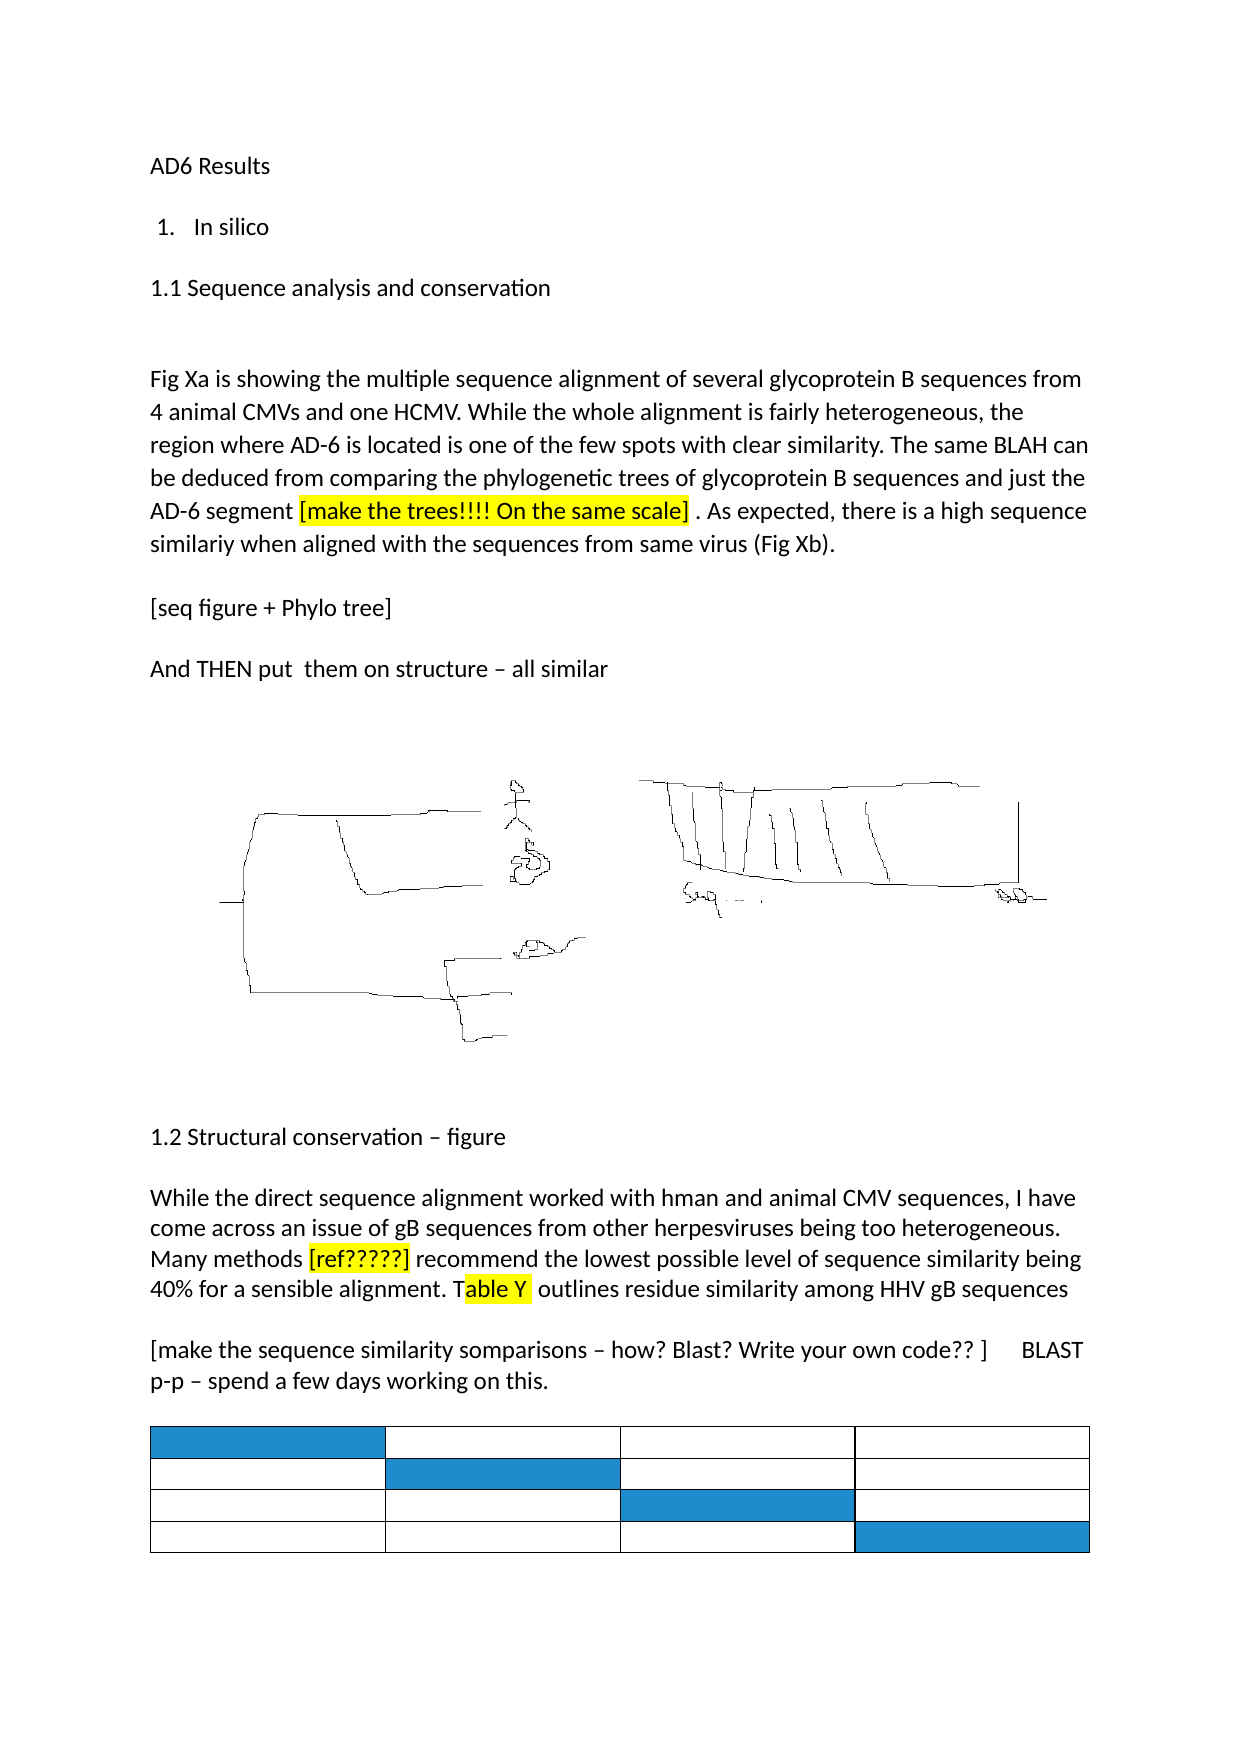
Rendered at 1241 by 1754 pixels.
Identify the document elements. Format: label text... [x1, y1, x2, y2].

text Fig Xa is showing the multiple sequence alignment of several glycoprotein B sequences from 4 animal CMVs and one HCMV. While the whole alignment is fairly heterogeneous, the region where AD-6 is located is one of the few spots with clear similarity. The same BLAH can be deduced from comparing the phylogenetic trees of glycoprotein B sequences and just the AD-6 segment [make the trees!!!! On the same scale] . As expected, there is a high sequence similariy when aligned with the sequences from same virus (Fig Xb). [150, 364, 1090, 559]
table_cell [856, 1490, 1089, 1521]
text 1.2 Structural conservation – figure [150, 1121, 1090, 1151]
table_cell [151, 1459, 385, 1489]
table_cell [151, 1490, 385, 1521]
text AD6 Results [150, 150, 1090, 181]
table_cell [386, 1522, 620, 1552]
table_cell [386, 1459, 620, 1489]
text And THEN put them on structure – all similar [150, 653, 1090, 683]
table_header [151, 1427, 385, 1458]
text [make the sequence similarity somparisons – how? Blast? Write your own code?? ] BLAST p-p – spend a few days working on this. [150, 1334, 1090, 1396]
table_cell [386, 1490, 620, 1521]
table_cell [621, 1459, 854, 1489]
table_cell [856, 1459, 1089, 1489]
table_cell [151, 1522, 385, 1552]
table_header [386, 1427, 620, 1458]
table_header [621, 1427, 854, 1458]
list In silico [156, 211, 1090, 242]
table_cell [621, 1522, 854, 1552]
table_cell [856, 1522, 1089, 1552]
text 1.1 Sequence analysis and conservation [150, 272, 1090, 303]
text [seq figure + Phylo tree] [150, 592, 1090, 622]
table_cell [621, 1490, 854, 1521]
table_header [856, 1427, 1089, 1458]
text While the direct sequence alignment worked with hman and animal CMV sequences, I have come across an issue of gB sequences from other herpesviruses being too heterogeneous. Many methods [ref?????] recommend the lowest possible level of sequence similarity being 40% for a sensible alignment. Table Y outlines residue similarity among HHV gB sequences [150, 1182, 1090, 1304]
